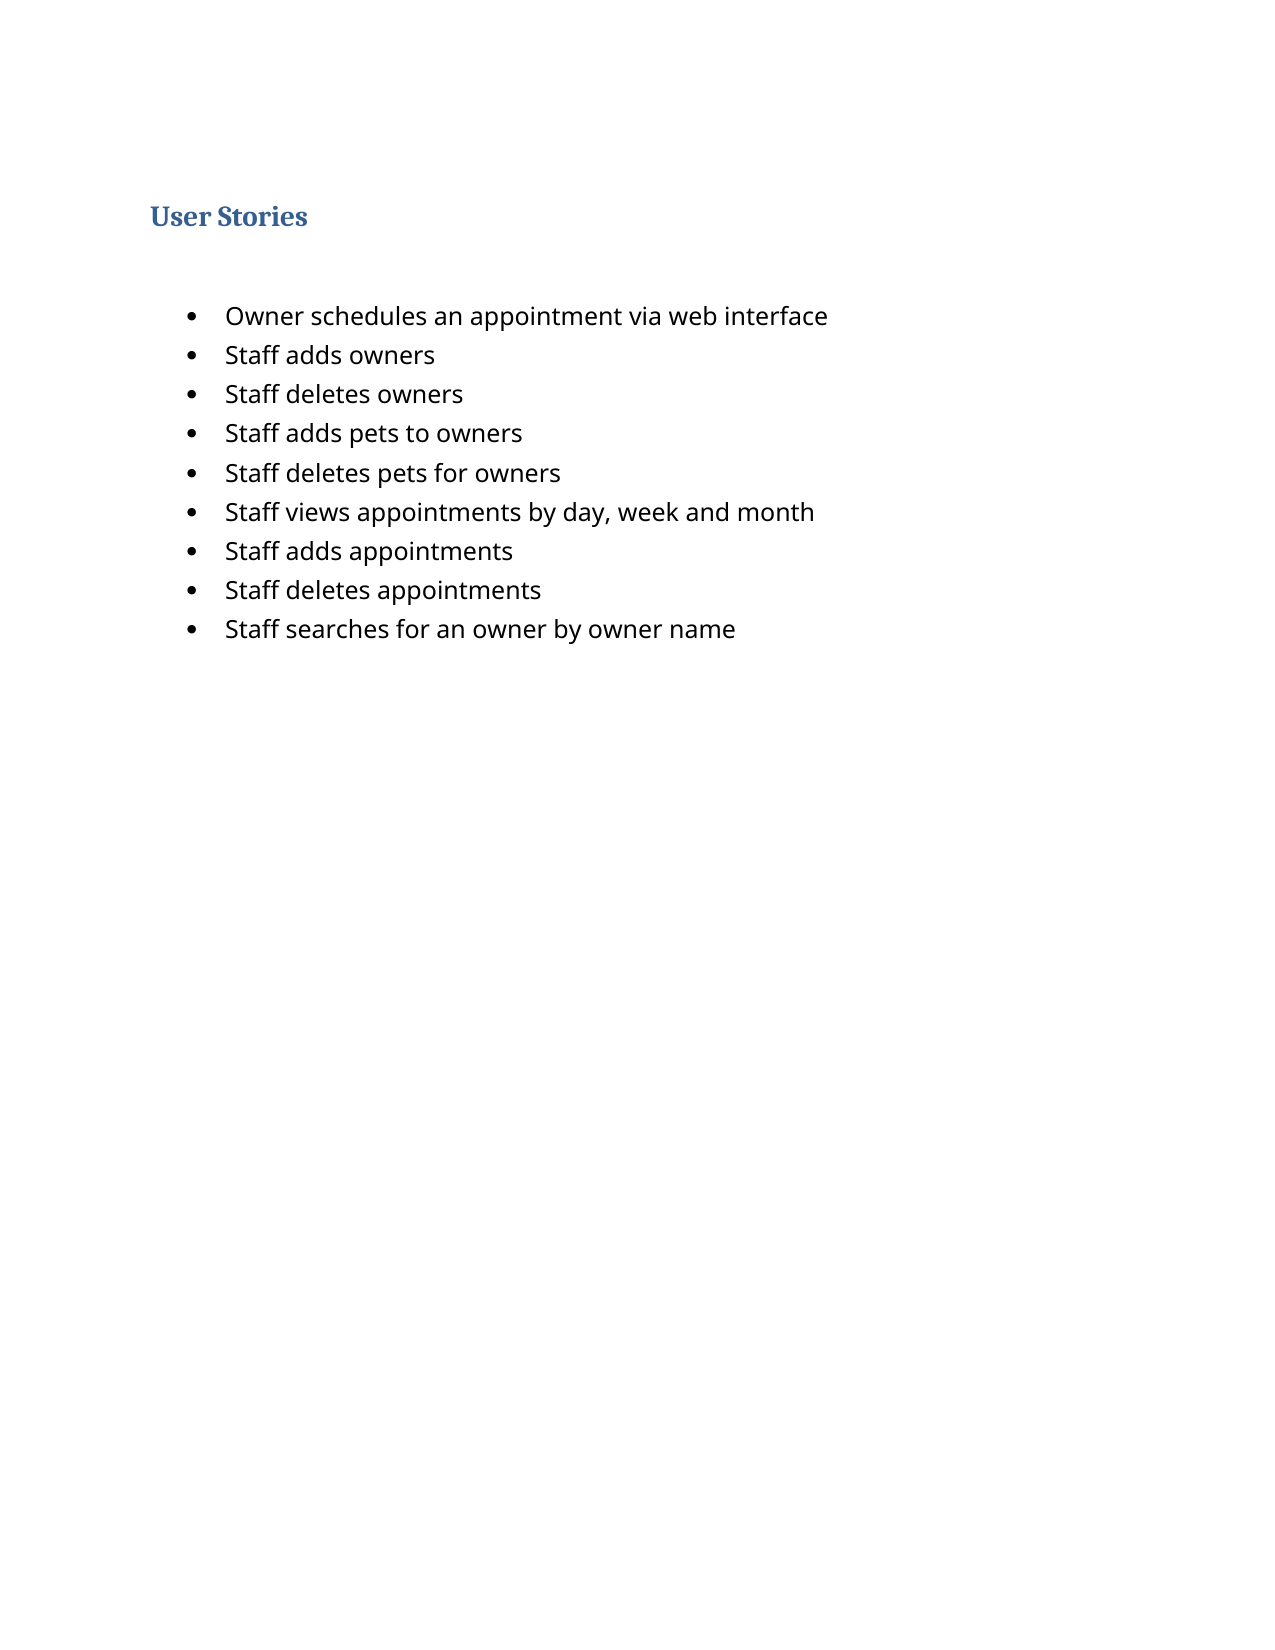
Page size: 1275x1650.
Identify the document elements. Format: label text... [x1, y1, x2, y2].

list Staff deletes owners [187, 377, 1125, 411]
list Staff adds owners [187, 338, 1125, 372]
list Staff views appointments by day, week and month [187, 494, 1125, 528]
list Staff deletes pets for owners [187, 455, 1125, 489]
subtitle User Stories [150, 200, 1125, 233]
list Owner schedules an appointment via web interface [187, 298, 1125, 333]
list Staff adds appointments [187, 533, 1125, 568]
list Staff deletes appointments [187, 573, 1125, 607]
list Staff adds pets to owners [187, 416, 1125, 450]
list Staff searches for an owner by owner name [187, 612, 1125, 646]
